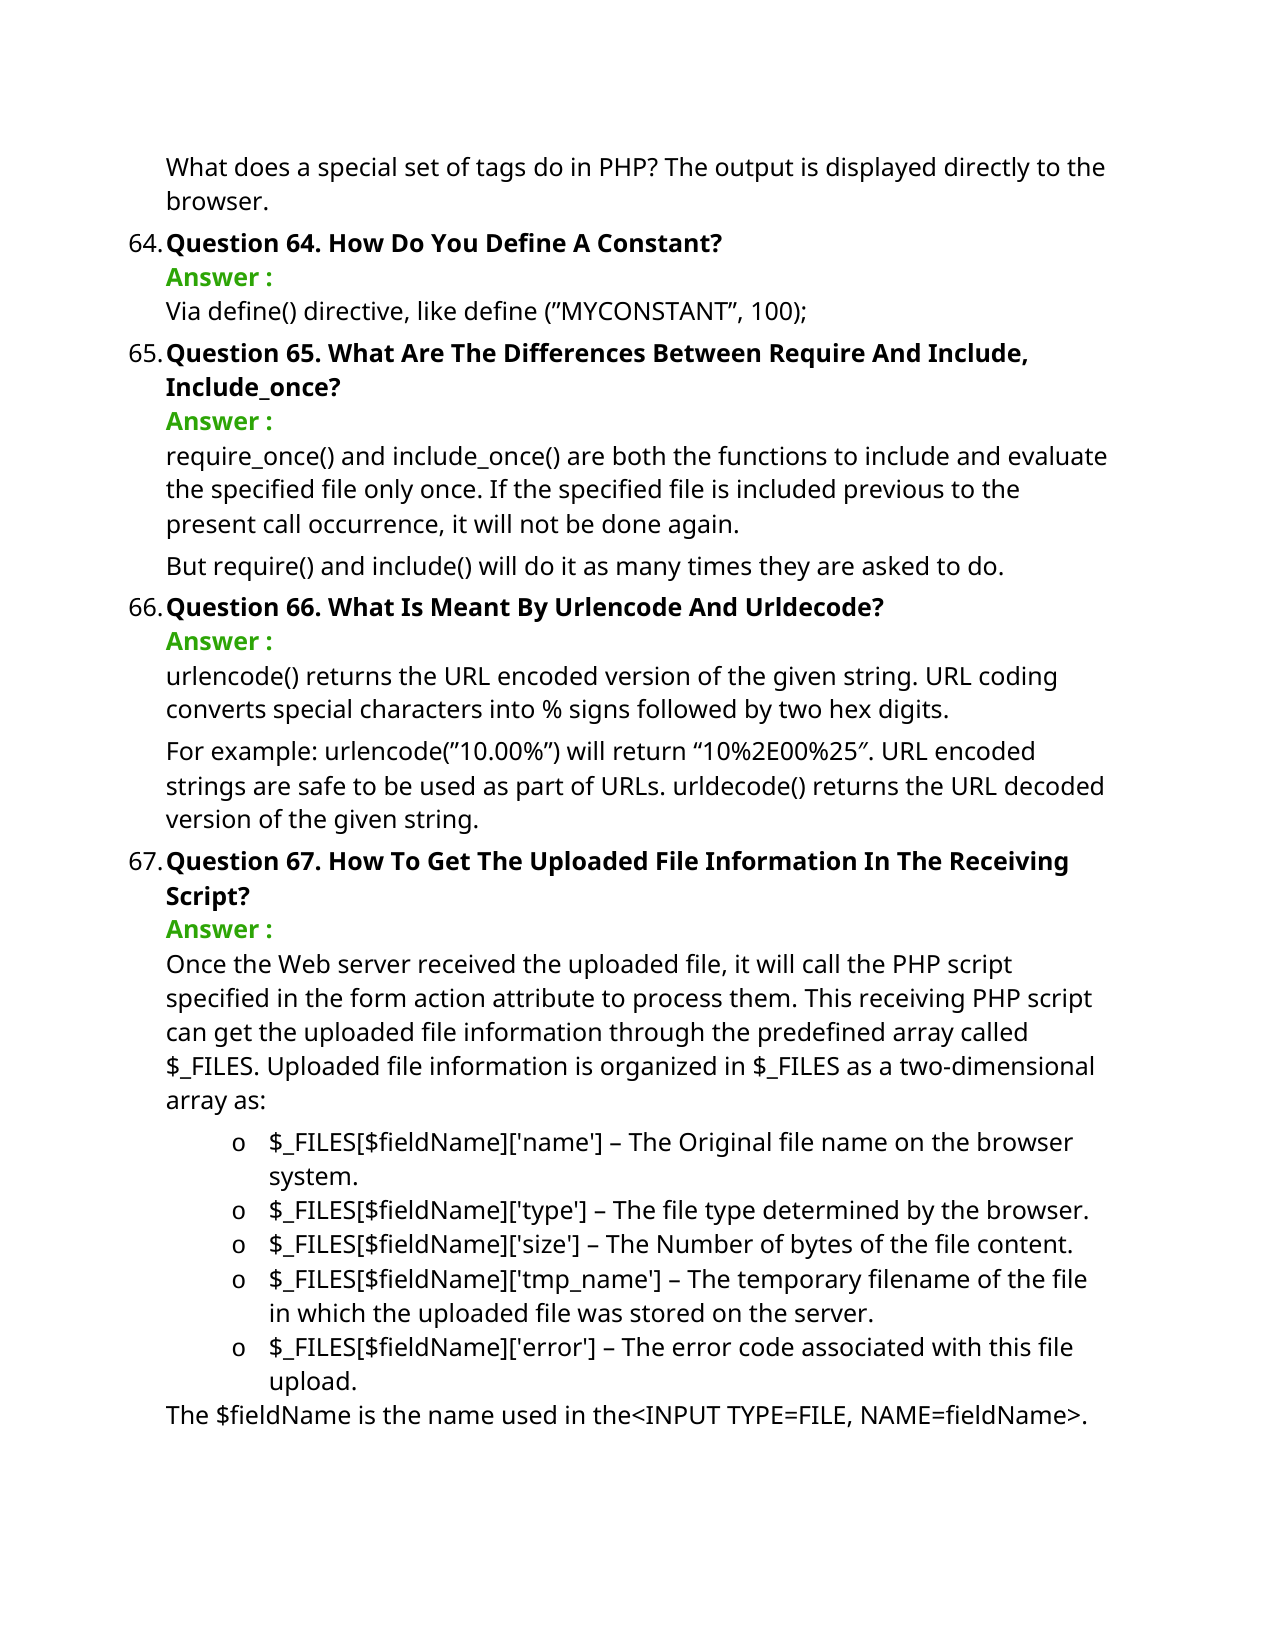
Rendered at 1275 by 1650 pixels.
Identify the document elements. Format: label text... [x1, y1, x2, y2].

list $_FILES[$fieldName]['size'] – The Number of bytes of the file content. [231, 1227, 1109, 1261]
text Once the Web server received the uploaded file, it will call the PHP script specified in the form action attribute to process them. This receiving PHP script can get the uploaded file information through the predefined array called $_FILES. Uploaded file information is organized in $_FILES as a two-dimensional array as: [166, 946, 1109, 1117]
text The $fieldName is the name used in the<INPUT TYPE=FILE, NAME=fieldName>. [166, 1398, 1109, 1432]
text Answer : [166, 404, 1109, 438]
text For example: urlencode(”10.00%”) will return “10%2E00%25″. URL encoded strings are safe to be used as part of URLs. urldecode() returns the URL decoded version of the given string. [166, 734, 1109, 836]
text Via define() directive, like define (”MYCONSTANT”, 100); [166, 294, 1109, 328]
list Question 66. What Is Meant By Urlencode And Urldecode? [128, 590, 1109, 624]
list Question 67. How To Get The Uploaded File Information In The Receiving Script? [128, 844, 1109, 912]
text What does a special set of tags do in PHP? The output is displayed directly to the browser. [166, 150, 1109, 218]
text Answer : [166, 624, 1109, 658]
list $_FILES[$fieldName]['name'] – The Original file name on the browser system. [231, 1124, 1109, 1193]
list $_FILES[$fieldName]['tmp_name'] – The temporary filename of the file in which the uploaded file was stored on the server. [231, 1261, 1109, 1329]
list $_FILES[$fieldName]['type'] – The file type determined by the browser. [231, 1193, 1109, 1227]
text urlencode() returns the URL encoded version of the given string. URL coding converts special characters into % signs followed by two hex digits. [166, 658, 1109, 726]
list Question 64. How Do You Define A Constant? [128, 226, 1109, 260]
list $_FILES[$fieldName]['error'] – The error code associated with this file upload. [231, 1329, 1109, 1398]
list Question 65. What Are The Differences Between Require And Include, Include_once? [128, 336, 1109, 404]
text Answer : [166, 260, 1109, 294]
text But require() and include() will do it as many times they are asked to do. [166, 548, 1109, 582]
text require_once() and include_once() are both the functions to include and evaluate the specified file only once. If the specified file is included previous to the present call occurrence, it will not be done again. [166, 438, 1109, 540]
text Answer : [166, 912, 1109, 946]
